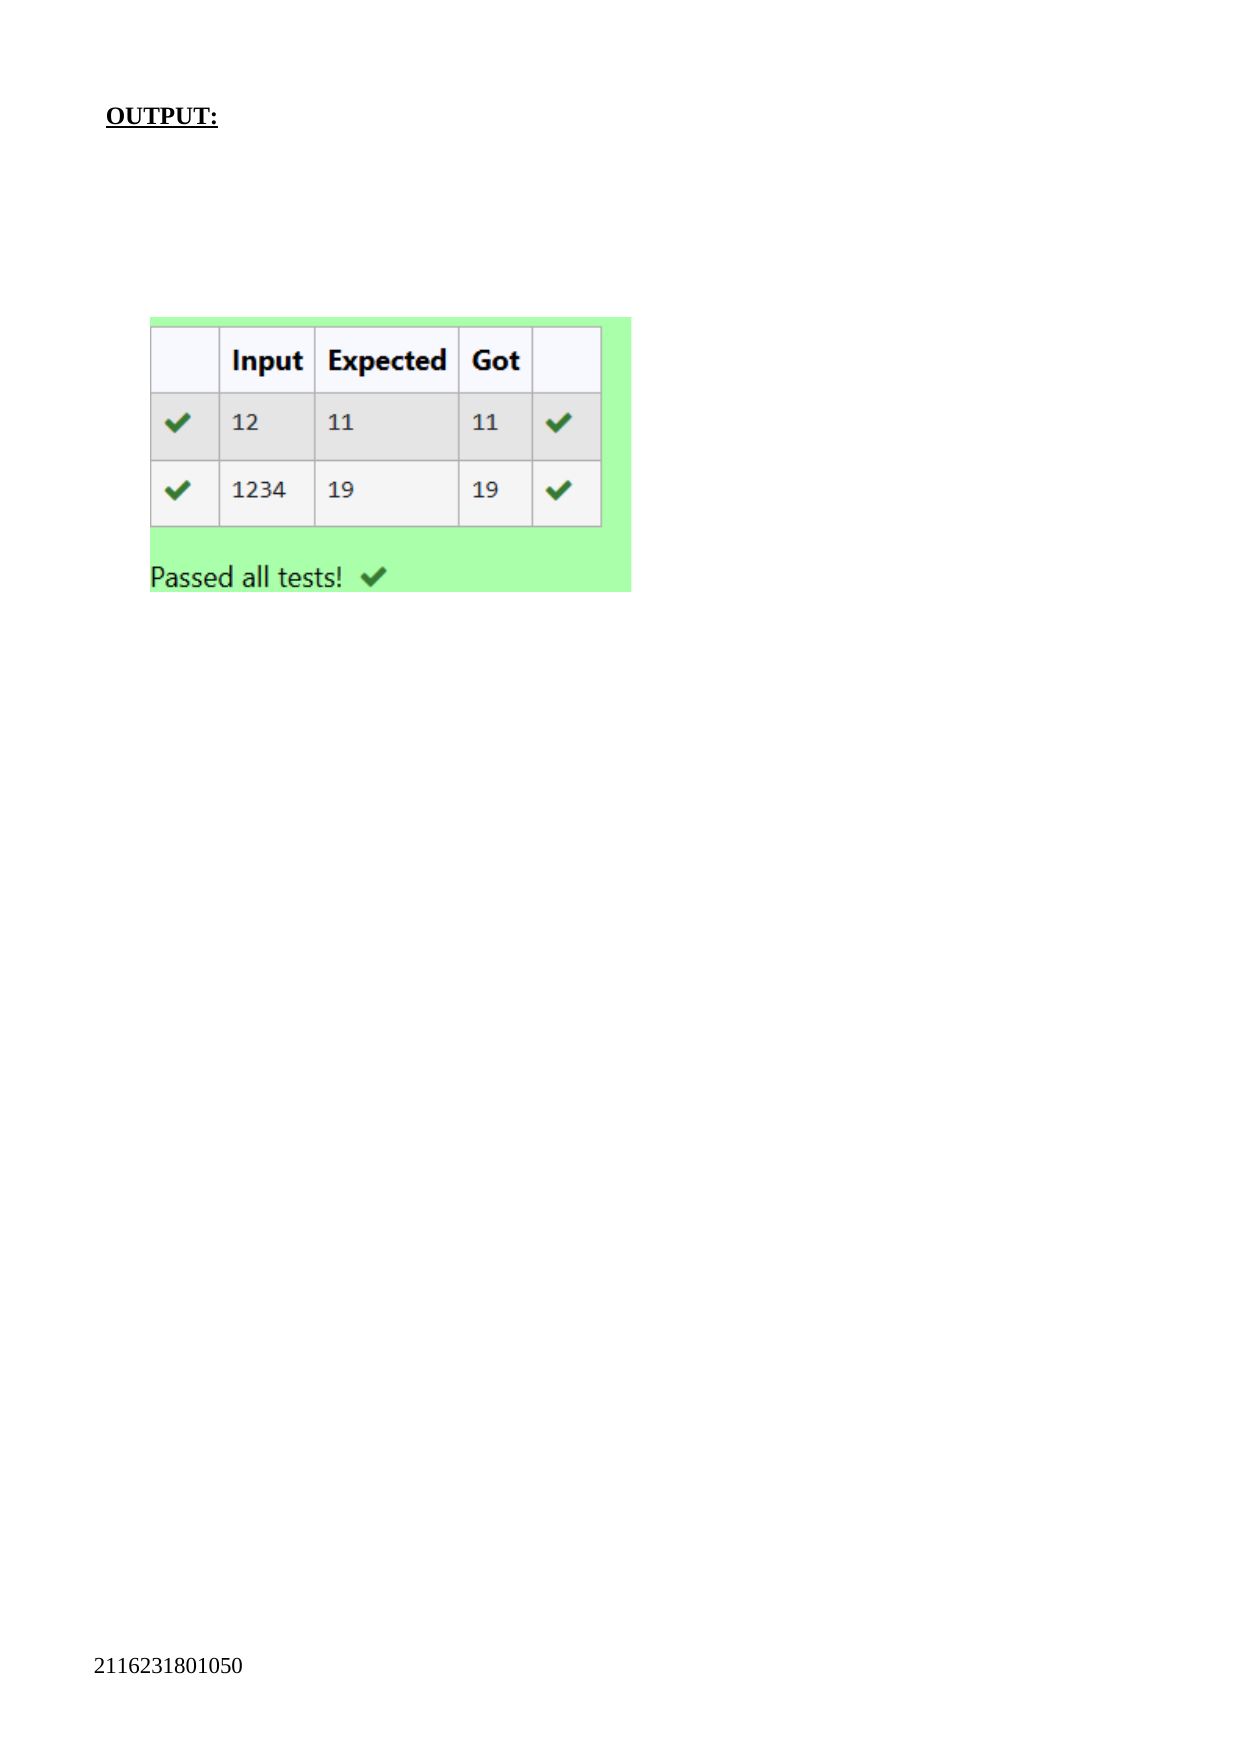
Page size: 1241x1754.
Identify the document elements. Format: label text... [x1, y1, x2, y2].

picture [150, 317, 632, 592]
text OUTPUT: [106, 101, 1155, 130]
